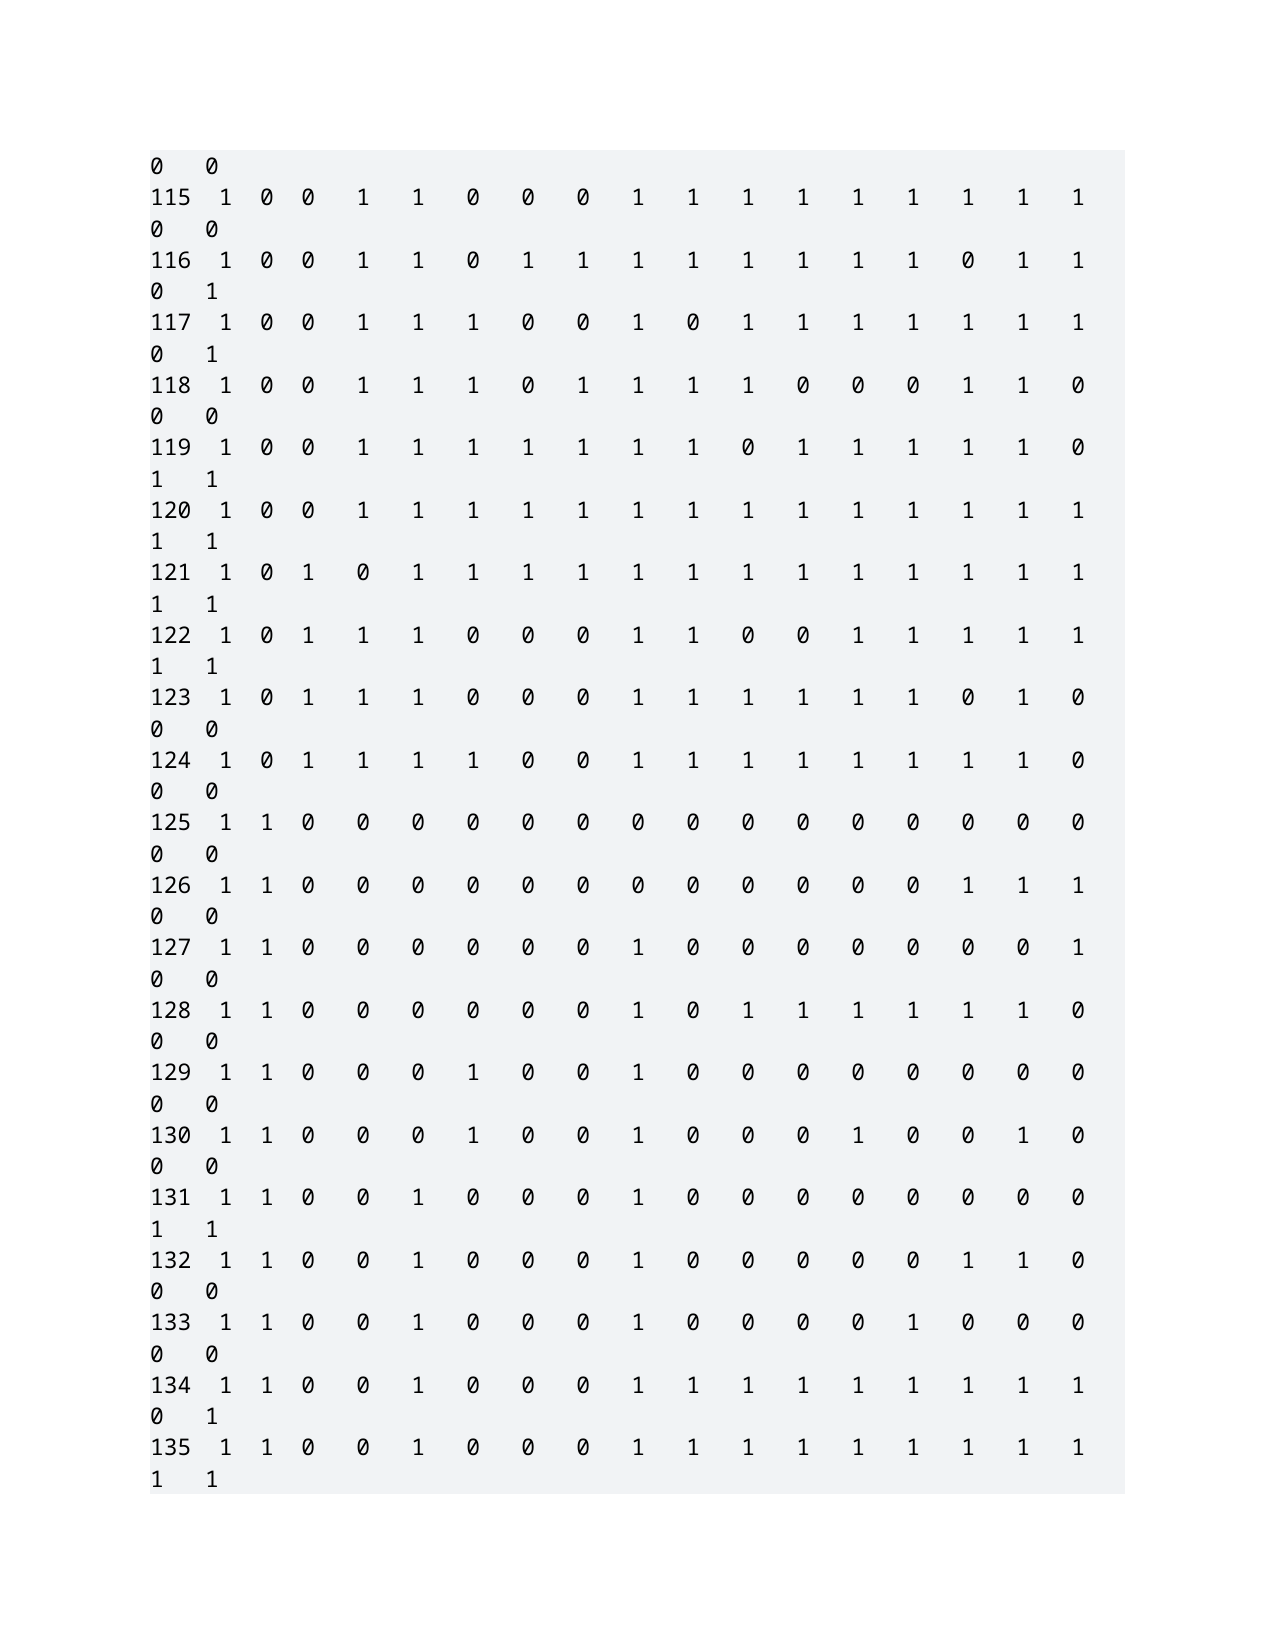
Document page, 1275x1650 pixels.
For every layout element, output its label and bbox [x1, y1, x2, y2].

text [150, 150, 1125, 1494]
